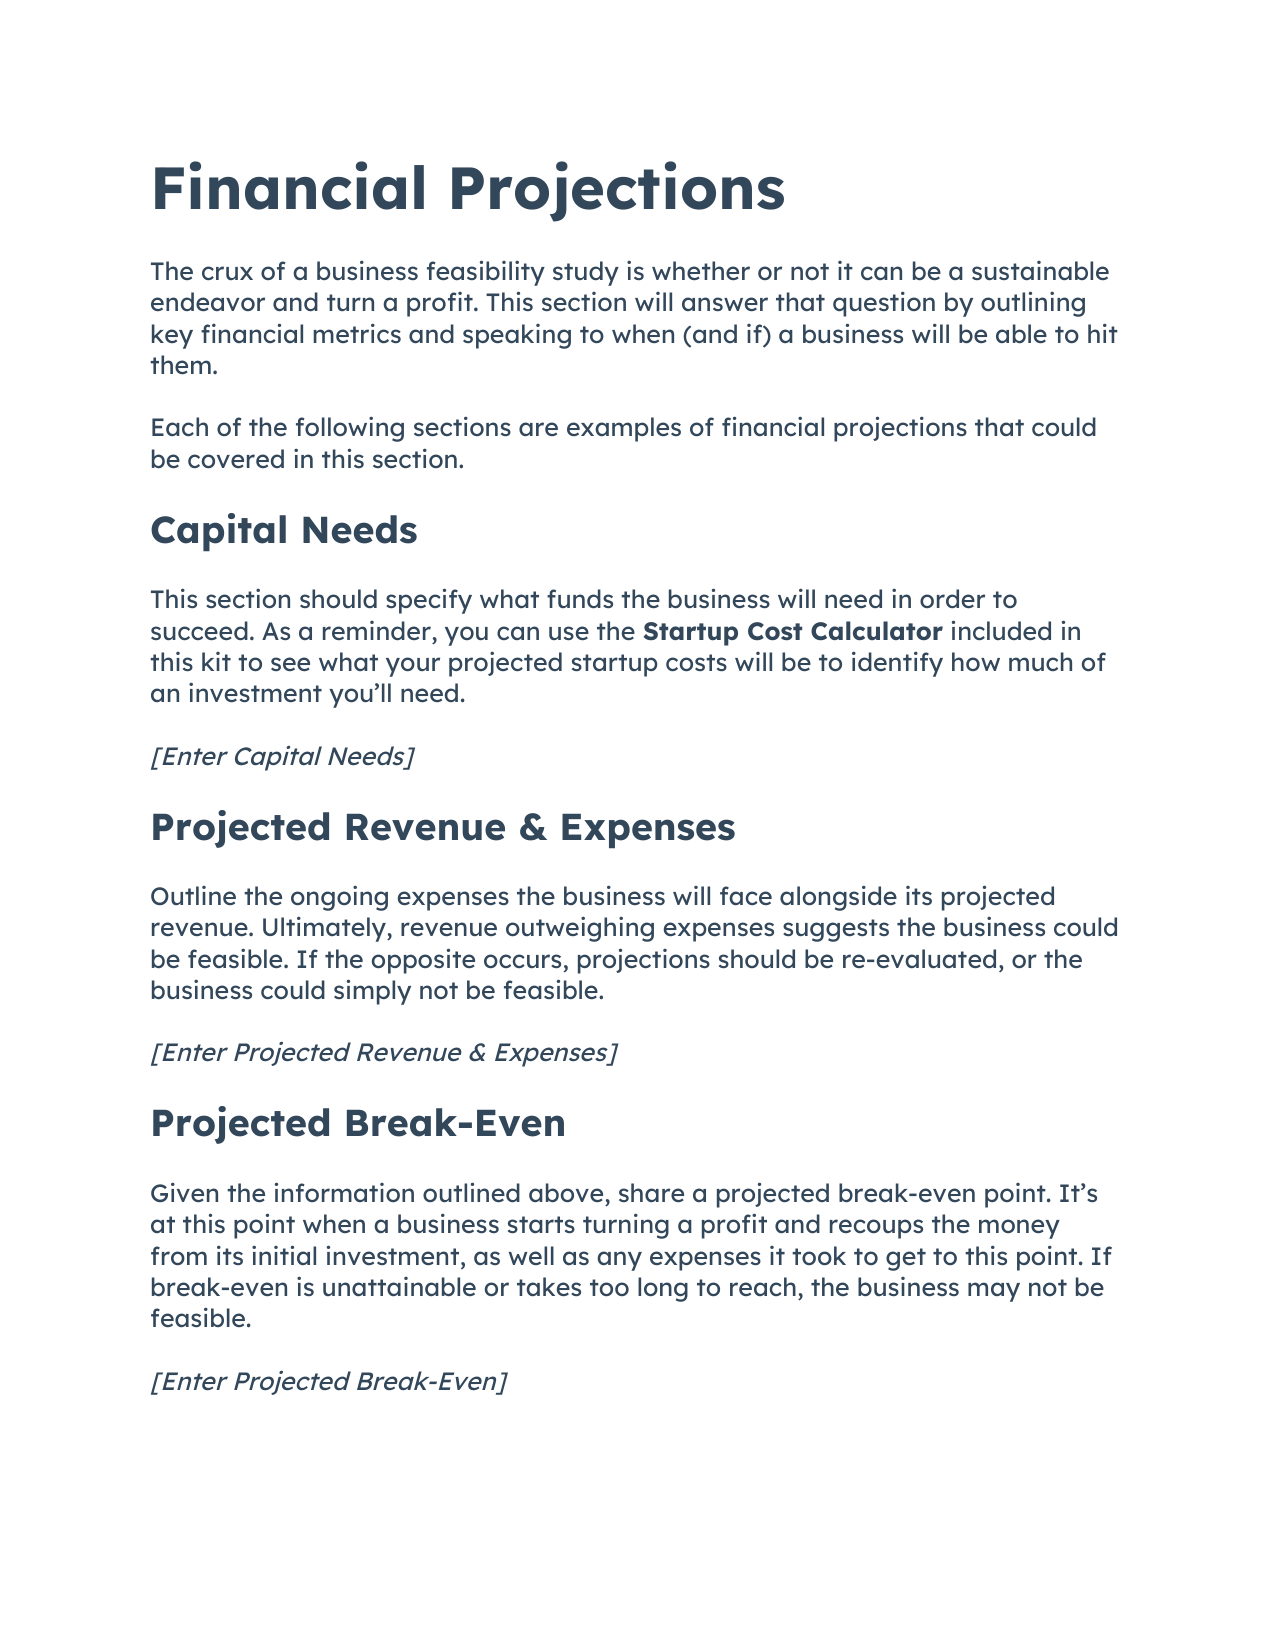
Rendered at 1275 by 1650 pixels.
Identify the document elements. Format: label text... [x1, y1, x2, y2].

subtitle Financial Projections [150, 150, 1125, 224]
text [Enter Projected Break-Even] [150, 1365, 1125, 1396]
text [Enter Capital Needs] [150, 740, 1125, 771]
text Projected Break-Even [150, 1099, 1125, 1146]
text Outline the ongoing expenses the business will face alongside its projected revenue. Ultimately, revenue outweighing expenses suggests the business could be feasible. If the opposite occurs, projections should be re-evaluated, or the business could simply not be feasible. [150, 881, 1125, 1006]
text [Enter Projected Revenue & Expenses] [150, 1037, 1125, 1068]
text Given the information outlined above, share a projected break-even point. It’s at this point when a business starts turning a profit and recoups the money from its initial investment, as well as any expenses it took to get to this point. If break-even is unattainable or takes too long to reach, the business may not be feasible. [150, 1177, 1125, 1334]
text The crux of a business feasibility study is whether or not it can be a sustainable endeavor and turn a profit. This section will answer that question by outlining key financial metrics and speaking to when (and if) a business will be able to hit them. [150, 256, 1125, 381]
text Each of the following sections are examples of financial projections that could be covered in this section. [150, 412, 1125, 474]
text This section should specify what funds the business will need in order to succeed. As a reminder, you can use the Startup Cost Calculator included in this kit to see what your projected startup costs will be to identify how much of an investment you’ll need. [150, 584, 1125, 709]
text Capital Needs [150, 506, 1125, 552]
text Projected Revenue & Expenses [150, 802, 1125, 849]
